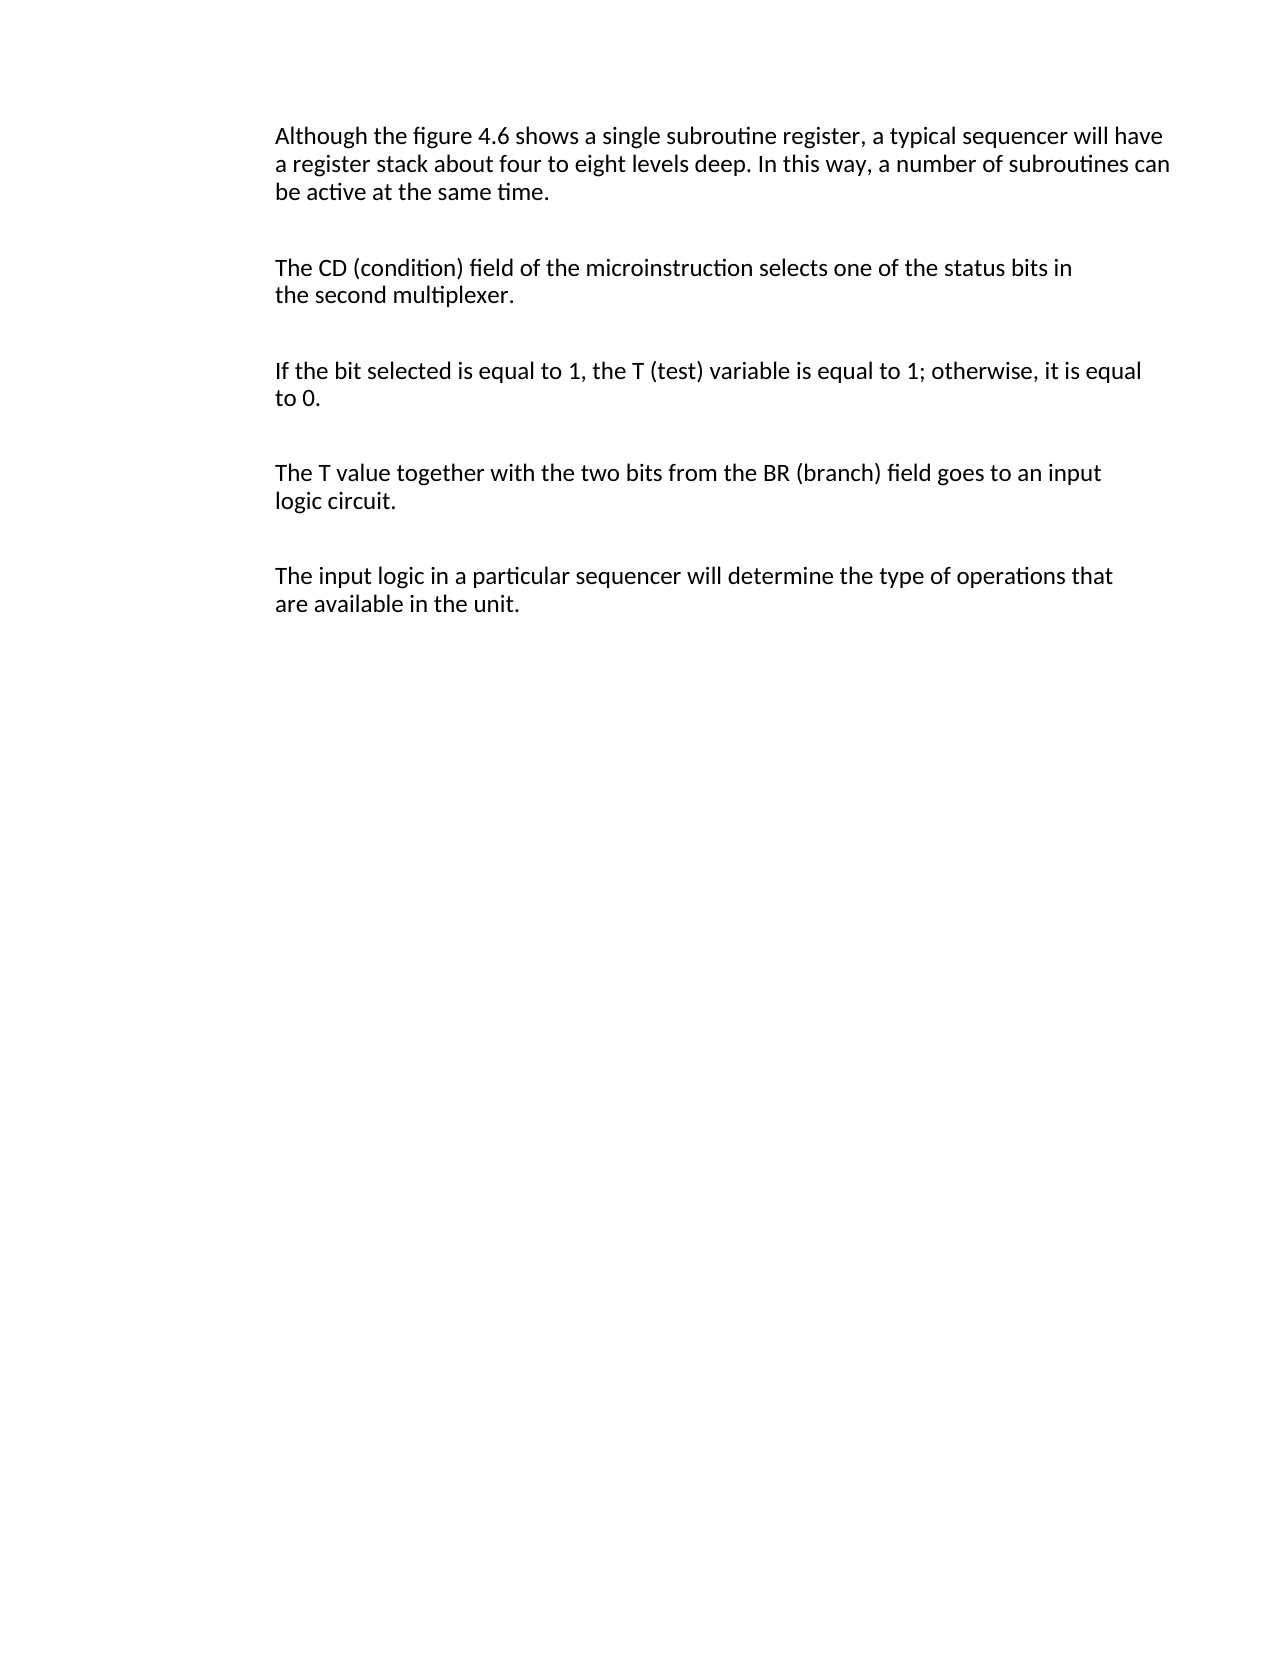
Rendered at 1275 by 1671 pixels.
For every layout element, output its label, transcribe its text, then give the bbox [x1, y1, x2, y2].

text If the bit selected is equal to 1, the T (test) variable is equal to 1; otherwise, it is equal to 0. [275, 357, 1158, 413]
text The input logic in a particular sequencer will determine the type of operations that are available in the unit. [275, 562, 1133, 618]
text The CD (condition) field of the microinstruction selects one of the status bits in the second multiplexer. [275, 254, 1106, 310]
text The T value together with the two bits from the BR (branch) field goes to an input logic circuit. [275, 459, 1154, 516]
text Although the figure 4.6 shows a single subroutine register, a typical sequencer will have a register stack about four to eight levels deep. In this way, a number of subroutines can be active at the same time. [275, 122, 1175, 207]
